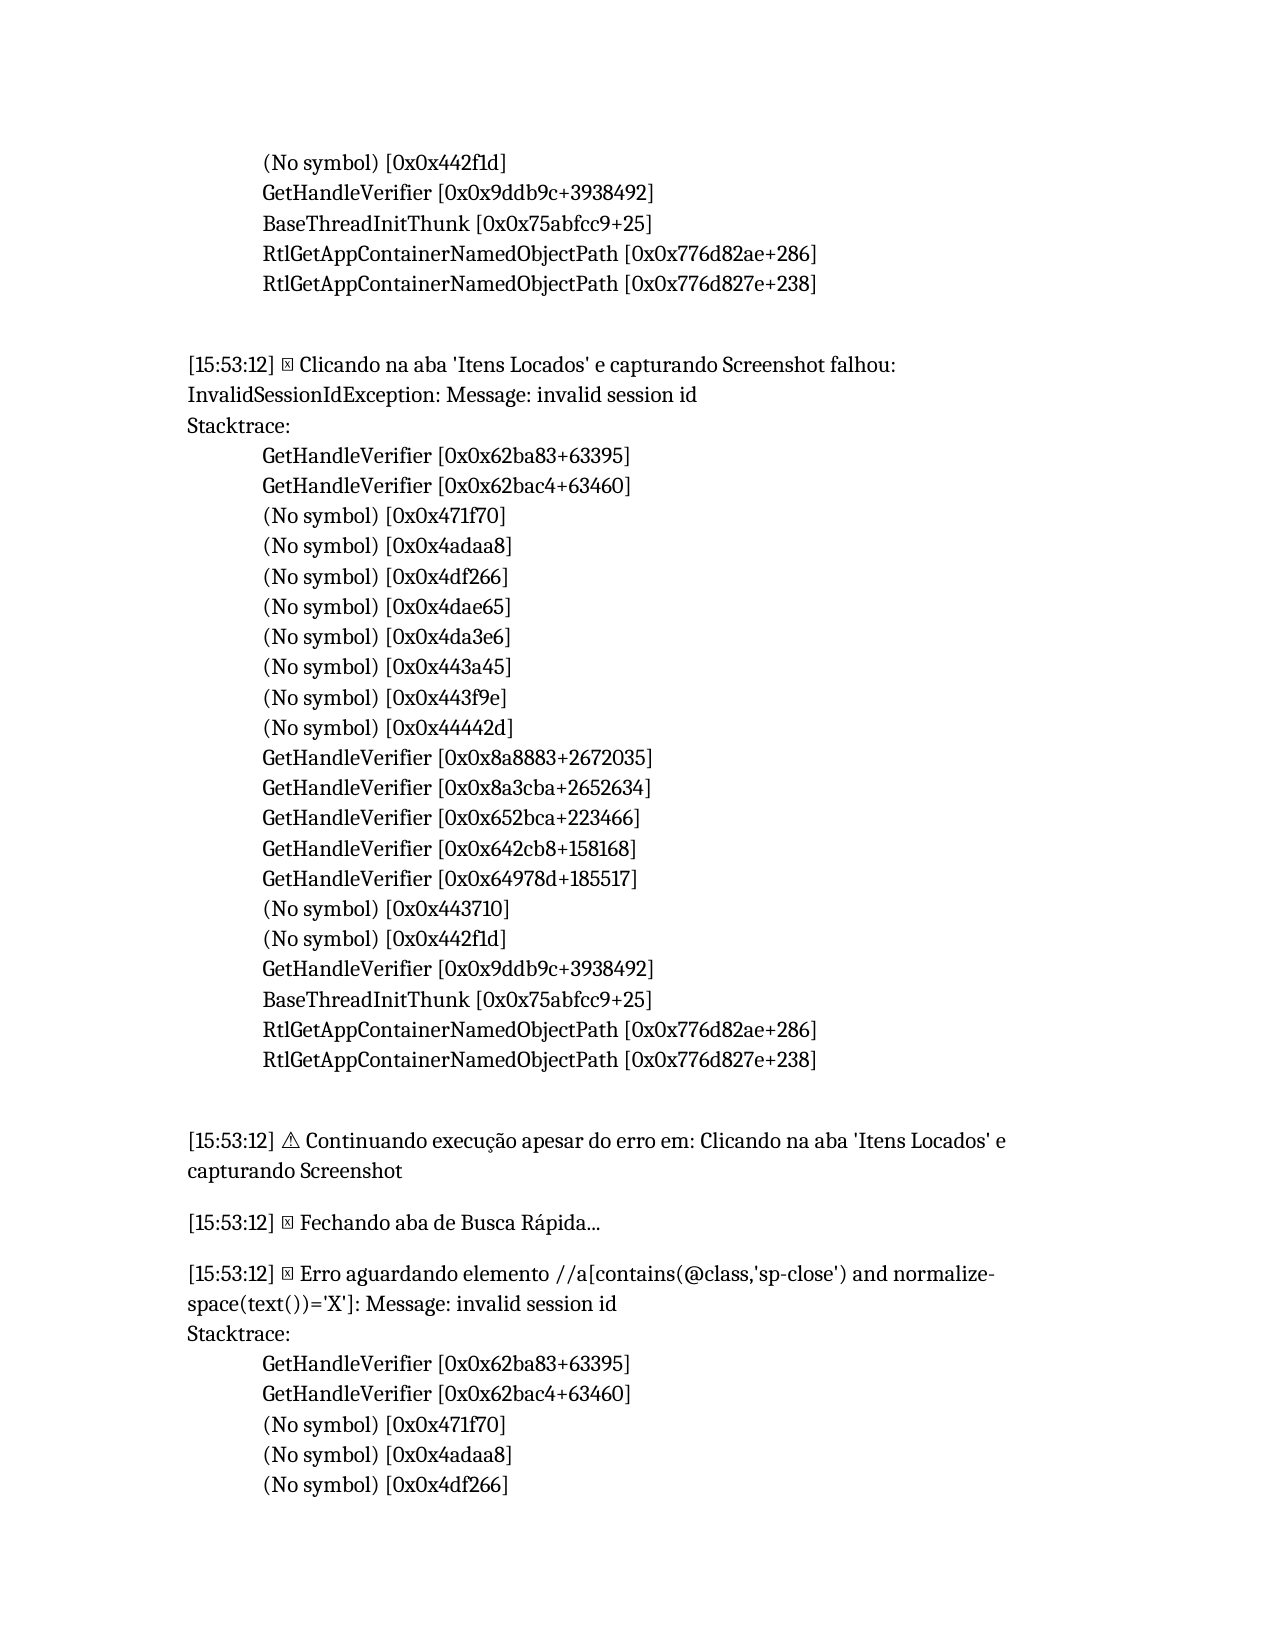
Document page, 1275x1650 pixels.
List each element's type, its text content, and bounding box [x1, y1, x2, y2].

text [15:53:12] 🔄 Fechando aba de Busca Rápida... [187, 1209, 1087, 1236]
text [15:53:12] ❌ Clicando na aba 'Itens Locados' e capturando Screenshot falhou: InvalidSessionIdException: Message: invalid session id Stacktrace: GetHandleVerifier [0x0x62ba83+63395] GetHandleVerifier [0x0x62bac4+63460] (No symbol) [0x0x471f70] (No symbol) [0x0x4adaa8] (No symbol) [0x0x4df266] (No symbol) [0x0x4dae65] (No symbol) [0x0x4da3e6] (No symbol) [0x0x443a45] (No symbol) [0x0x443f9e] (No symbol) [0x0x44442d] GetHandleVerifier [0x0x8a8883+2672035] GetHandleVerifier [0x0x8a3cba+2652634] GetHandleVerifier [0x0x652bca+223466] GetHandleVerifier [0x0x642cb8+158168] GetHandleVerifier [0x0x64978d+185517] (No symbol) [0x0x443710] (No symbol) [0x0x442f1d] GetHandleVerifier [0x0x9ddb9c+3938492] BaseThreadInitThunk [0x0x75abfcc9+25] RtlGetAppContainerNamedObjectPath [0x0x776d82ae+286] RtlGetAppContainerNamedObjectPath [0x0x776d827e+238] [187, 352, 1087, 1103]
text [15:53:12] ⚠️ Continuando execução apesar do erro em: Clicando na aba 'Itens Locados' e capturando Screenshot [187, 1128, 1087, 1185]
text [187, 1260, 1087, 1498]
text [187, 150, 1087, 327]
